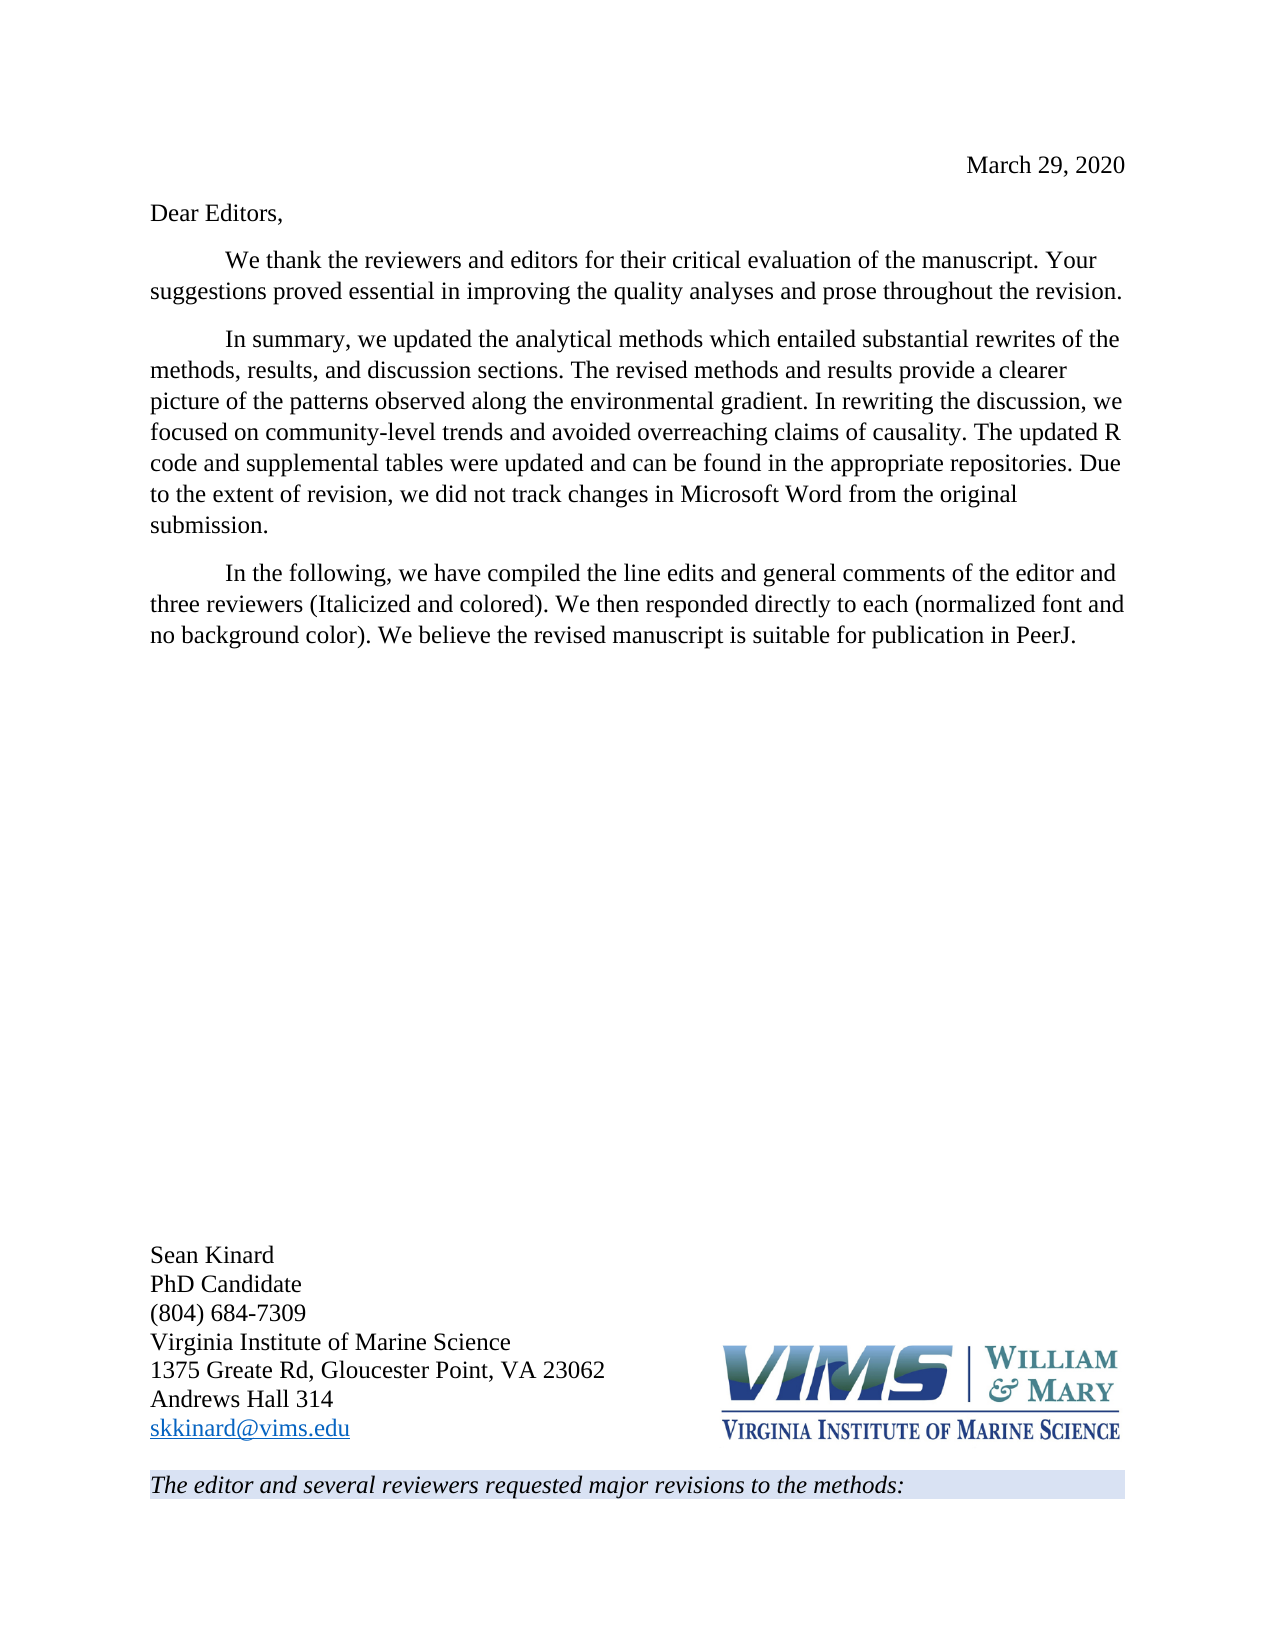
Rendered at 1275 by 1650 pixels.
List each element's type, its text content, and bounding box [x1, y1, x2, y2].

text In summary, we updated the analytical methods which entailed substantial rewrites of the methods, results, and discussion sections. The revised methods and results provide a clearer picture of the patterns observed along the environmental gradient. In rewriting the discussion, we focused on community-level trends and avoided overreaching claims of causality. The updated R code and supplemental tables were updated and can be found in the appropriate repositories. Due to the extent of revision, we did not track changes in Microsoft Word from the original submission. [150, 324, 1125, 539]
text Andrews Hall 314 [150, 1384, 719, 1413]
text Sean Kinard [150, 1240, 1125, 1269]
text We thank the reviewers and editors for their critical evaluation of the manuscript. Your suggestions proved essential in improving the quality analyses and prose throughout the revision. [150, 245, 1125, 305]
text In the following, we have compiled the line edits and general comments of the editor and three reviewers (Italicized and colored). We then responded directly to each (normalized font and no background color). We believe the revised manuscript is suitable for publication in PeerJ. [150, 558, 1125, 649]
picture [719, 1327, 1125, 1461]
text The editor and several reviewers requested major revisions to the methods: [150, 1470, 1125, 1499]
text Dear Editors, [150, 198, 1125, 226]
text PhD Candidate [150, 1269, 1125, 1298]
text skkinard@vims.edu [150, 1413, 719, 1442]
text (804) 684-7309 [150, 1298, 1125, 1327]
text 1375 Greate Rd, Gloucester Point, VA 23062 [150, 1355, 719, 1384]
text March 29, 2020 [150, 150, 1125, 179]
text Virginia Institute of Marine Science [150, 1327, 719, 1355]
